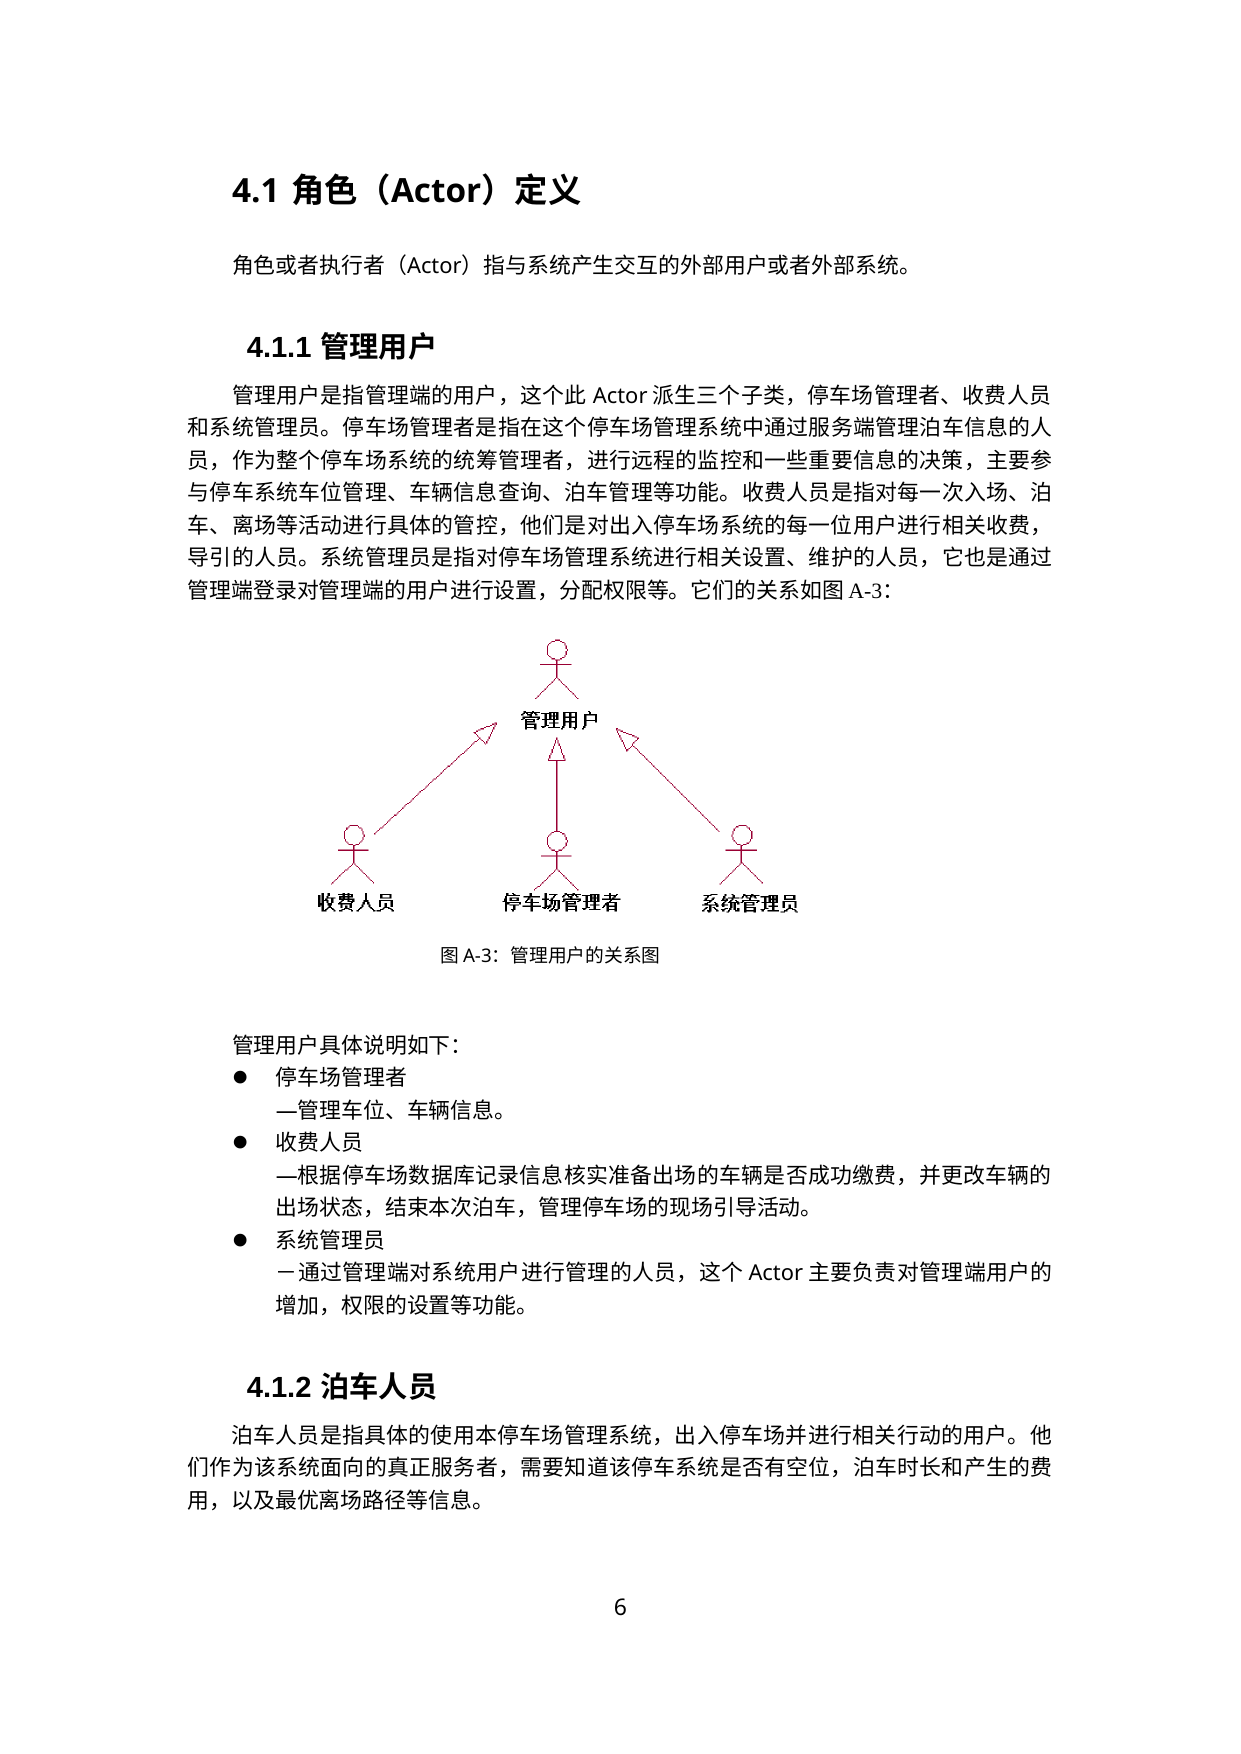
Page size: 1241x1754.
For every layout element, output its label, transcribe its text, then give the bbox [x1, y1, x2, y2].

picture [312, 637, 804, 915]
text －通过管理端对系统用户进行管理的人员，这个Actor主要负责对管理端用户的增加，权限的设置等功能。 [276, 1255, 1053, 1320]
text 泊车人员是指具体的使用本停车场管理系统，出入停车场并进行相关行动的用户。他们作为该系统面向的真正服务者，需要知道该停车系统是否有空位，泊车时长和产生的费用，以及最优离场路径等信息。 [187, 1417, 1053, 1515]
text 管理用户 [247, 312, 1053, 377]
list 停车场管理者 [232, 1060, 1053, 1092]
list 收费人员 [232, 1125, 1053, 1157]
text 泊车人员 [247, 1352, 1053, 1417]
text —管理车位、车辆信息。 [276, 1092, 1053, 1125]
text —根据停车场数据库记录信息核实准备出场的车辆是否成功缴费，并更改车辆的出场状态，结束本次泊车，管理停车场的现场引导活动。 [276, 1157, 1053, 1222]
text 角色（Actor）定义 [232, 155, 1053, 220]
text 角色或者执行者（Actor）指与系统产生交互的外部用户或者外部系统。 [187, 247, 1053, 280]
text 管理用户具体说明如下： [187, 1027, 1053, 1060]
list 系统管理员 [232, 1222, 1053, 1255]
text 管理用户是指管理端的用户，这个此Actor派生三个子类，停车场管理者、收费人员和系统管理员。停车场管理者是指在这个停车场管理系统中通过服务端管理泊车信息的人员，作为整个停车场系统的统筹管理者，进行远程的监控和一些重要信息的决策，主要参与停车系统车位管理、车辆信息查询、泊车管理等功能。收费人员是指对每一次入场、泊车、离场等活动进行具体的管控，他们是对出入停车场系统的每一位用户进行相关收费，导引的人员。系统管理员是指对停车场管理系统进行相关设置、维护的人员，它也是通过管理端登录对管理端的用户进行设置，分配权限等。它们的关系如图A-3： [187, 377, 1053, 605]
